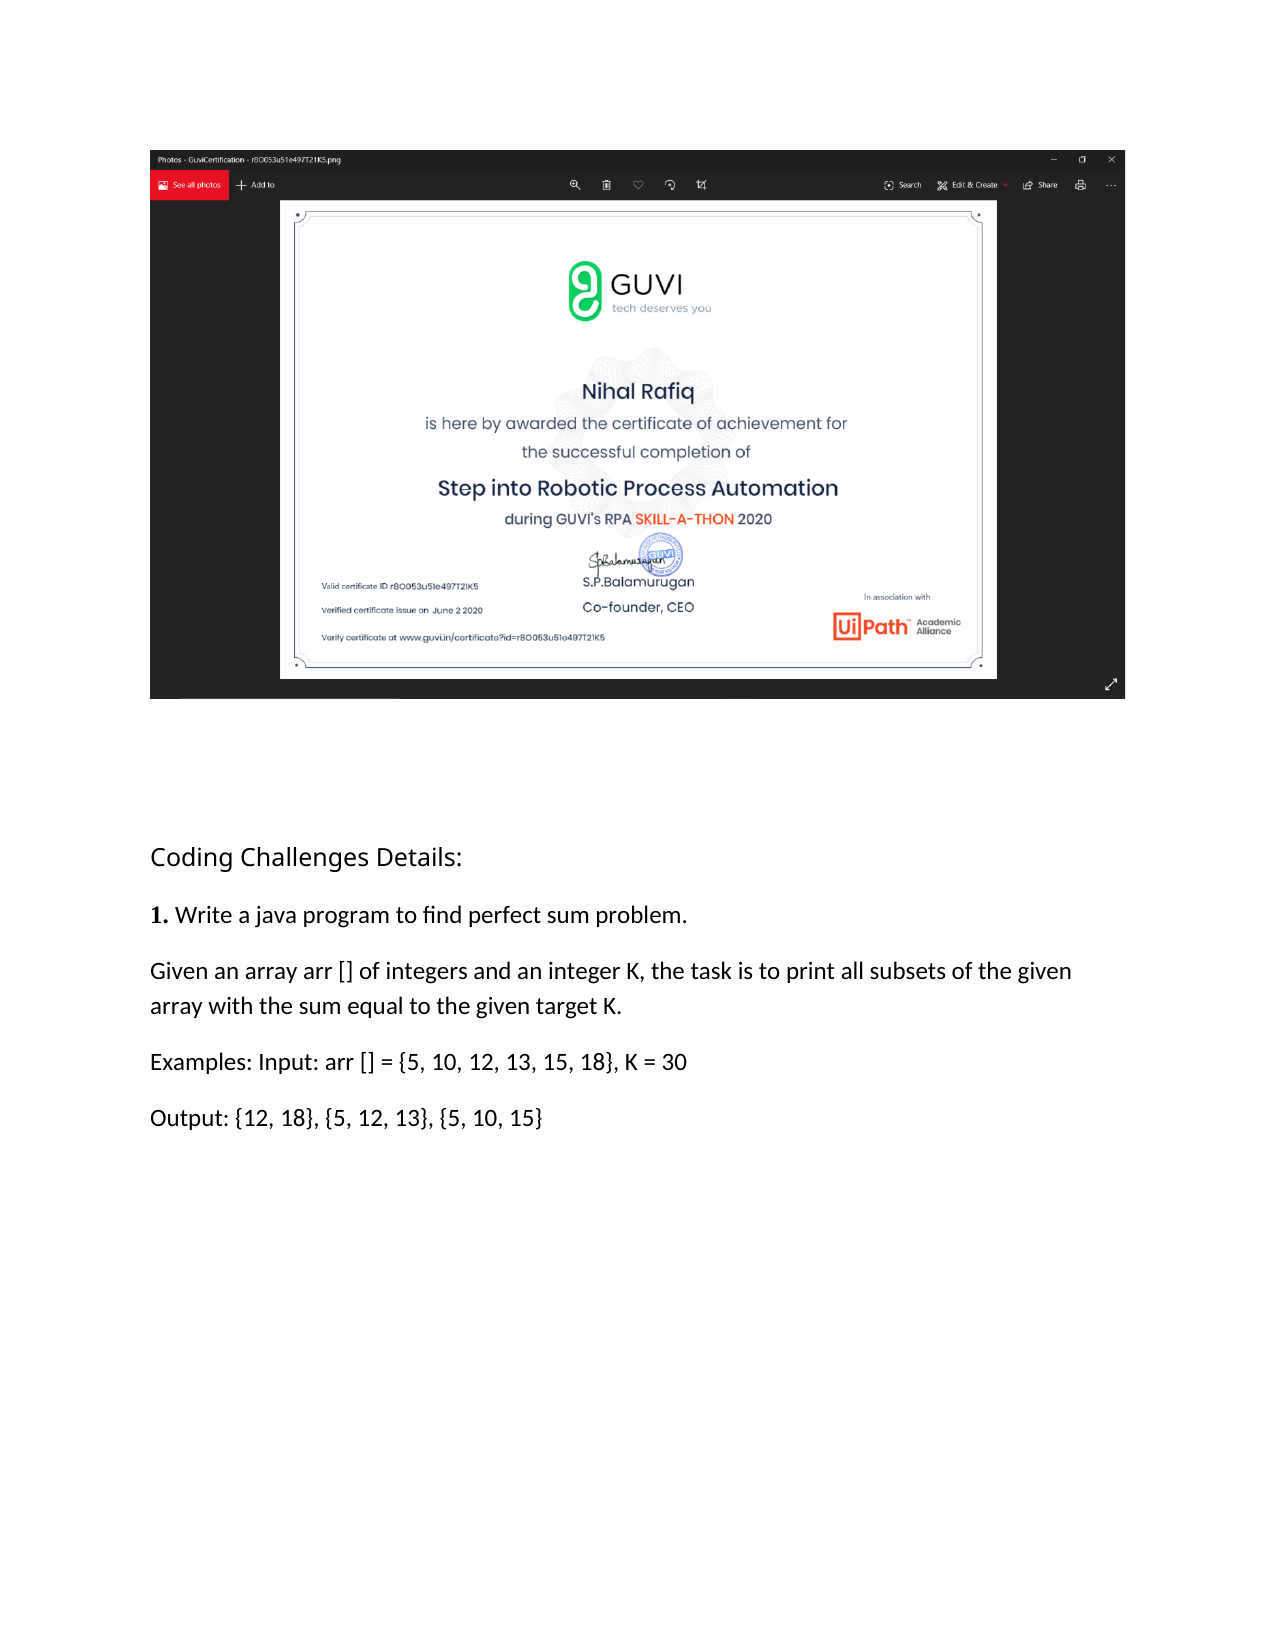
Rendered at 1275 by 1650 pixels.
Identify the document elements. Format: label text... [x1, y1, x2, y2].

text 1. Write a java program to find perfect sum problem. [150, 899, 1125, 930]
text Output: {12, 18}, {5, 12, 13}, {5, 10, 15} [150, 1102, 1125, 1132]
text Examples: Input: arr [] = {5, 10, 12, 13, 15, 18}, K = 30 [150, 1046, 1125, 1076]
picture [150, 150, 1125, 699]
text Given an array arr [] of integers and an integer K, the task is to print all subsets of the given array with the sum equal to the given target K. [150, 955, 1125, 1021]
text Coding Challenges Details: [150, 839, 1125, 873]
